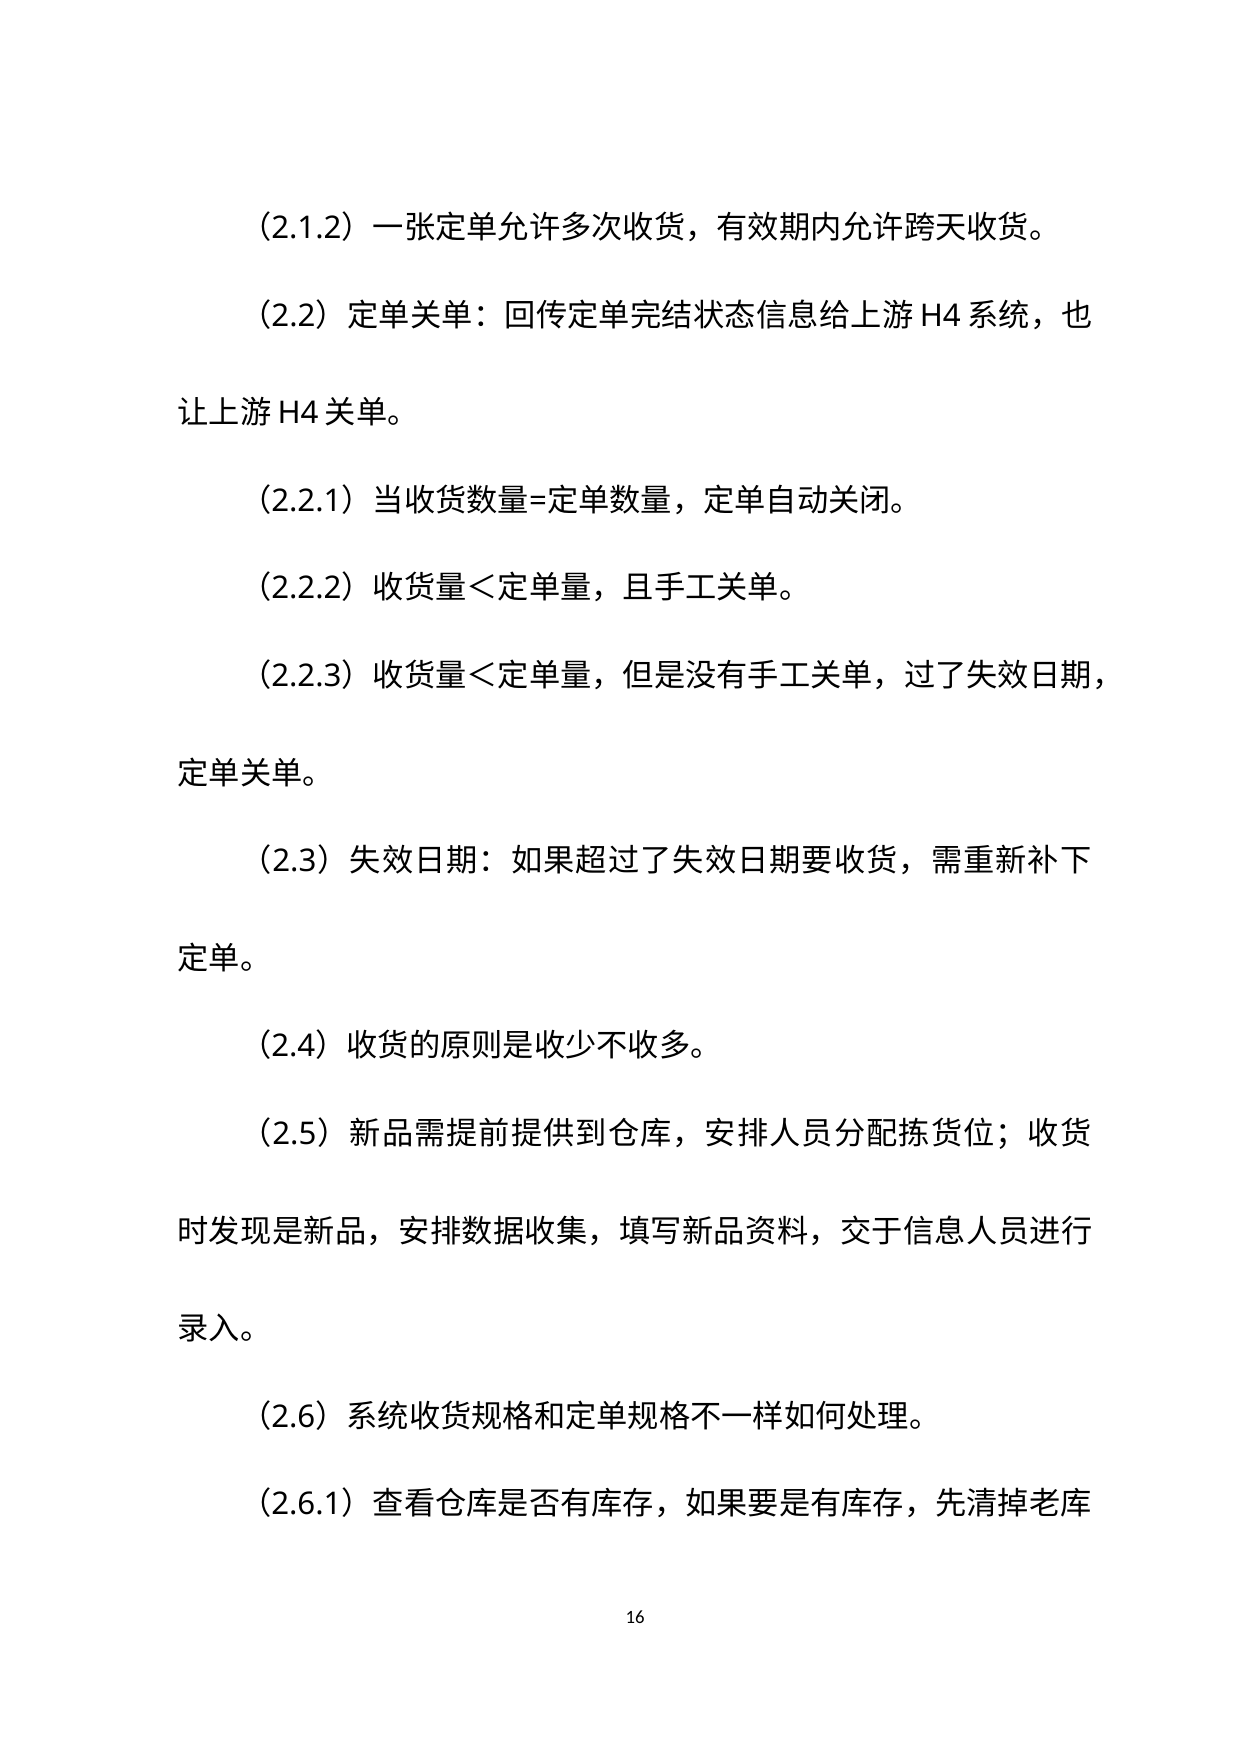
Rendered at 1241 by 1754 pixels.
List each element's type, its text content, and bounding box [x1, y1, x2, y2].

text （2.6）系统收货规格和定单规格不一样如何处理。 [177, 1381, 1092, 1446]
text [177, 1469, 1092, 1534]
text （2.2.2）收货量＜定单量，且手工关单。 [177, 553, 1092, 618]
text （2.2.1）当收货数量=定单数量，定单自动关闭。 [177, 465, 1092, 530]
text （2.2）定单关单：回传定单完结状态信息给上游H4系统，也让上游H4关单。 [177, 280, 1092, 442]
text （2.1.2）一张定单允许多次收货，有效期内允许跨天收货。 [177, 192, 1092, 257]
text （2.3）失效日期：如果超过了失效日期要收货，需重新补下定单。 [177, 826, 1092, 988]
text （2.4）收货的原则是收少不收多。 [177, 1011, 1092, 1076]
text （2.2.3）收货量＜定单量，但是没有手工关单，过了失效日期，定单关单。 [177, 641, 1092, 803]
text （2.5）新品需提前提供到仓库，安排人员分配拣货位；收货时发现是新品，安排数据收集，填写新品资料，交于信息人员进行录入。 [177, 1098, 1092, 1358]
